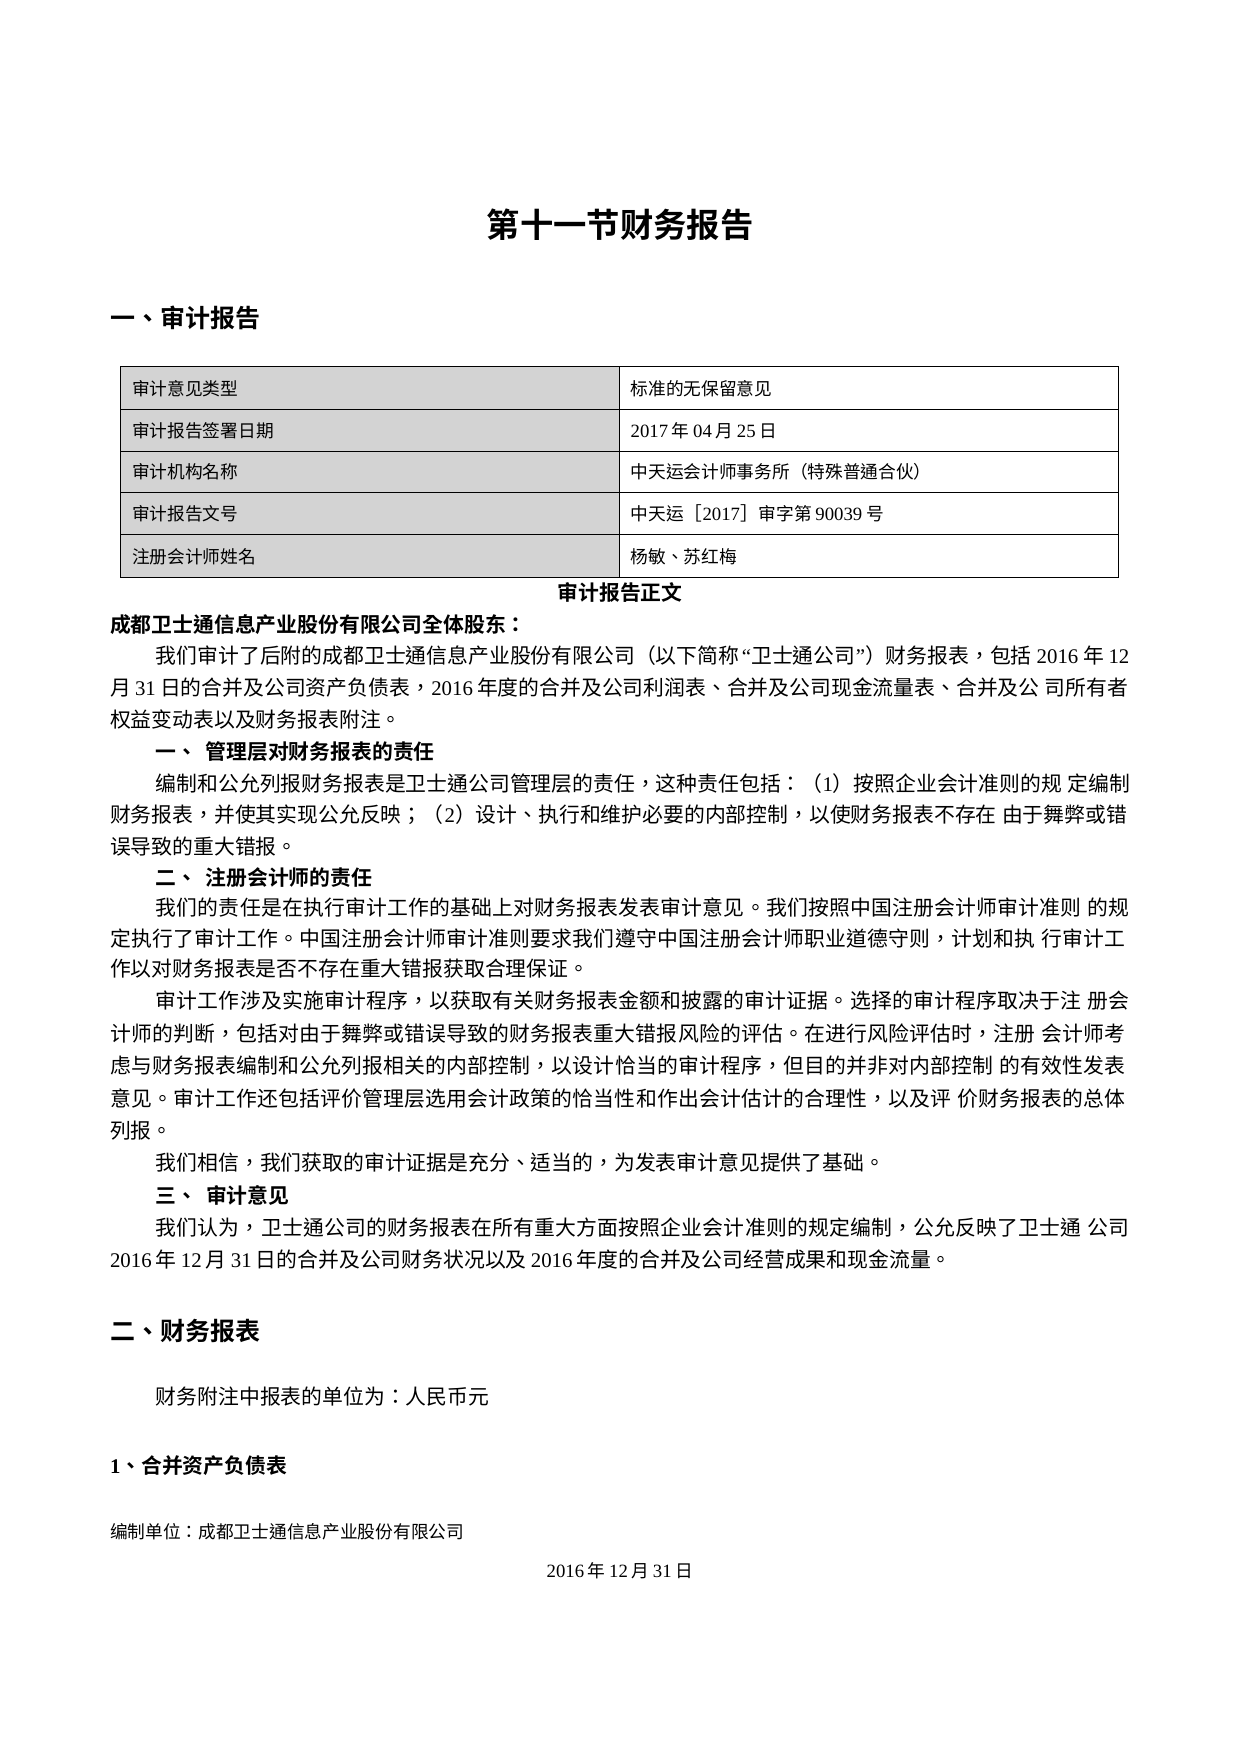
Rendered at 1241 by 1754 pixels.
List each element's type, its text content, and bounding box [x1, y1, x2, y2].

text 我们认为，卫士通公司的财务报表在所有重大方面按照企业会计准则的规定编制，公允反映了卫士通 公司2016年12月31日的合并及公司财务状况以及2016年度的合并及公司经营成果和现金流量。 [110, 1210, 1130, 1274]
subtitle 第十一节财务报告 [110, 201, 1130, 247]
text 审计报告正文 [110, 578, 1130, 607]
text 三、 审计意见 [110, 1177, 1130, 1210]
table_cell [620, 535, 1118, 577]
text 我们审计了后附的成都卫士通信息产业股份有限公司（以下简称“卫士通公司”）财务报表，包括2016 年12月31日的合并及公司资产负债表，2016年度的合并及公司利润表、合并及公司现金流量表、合并及公 司所有者权益变动表以及财务报表附注。 [110, 638, 1130, 734]
text 一、 管理层对财务报表的责任 [110, 734, 1130, 766]
text 审计工作涉及实施审计程序，以获取有关财务报表金额和披露的审计证据。选择的审计程序取决于注 册会计师的判断，包括对由于舞弊或错误导致的财务报表重大错报风险的评估。在进行风险评估时，注册 会计师考虑与财务报表编制和公允列报相关的内部控制，以设计恰当的审计程序，但目的并非对内部控制 的有效性发表意见。审计工作还包括评价管理层选用会计政策的恰当性和作出会计估计的合理性，以及评 价财务报表的总体列报。 [110, 983, 1130, 1145]
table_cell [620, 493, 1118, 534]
text 我们的责任是在执行审计工作的基础上对财务报表发表审计意见。我们按照中国注册会计师审计准则 的规定执行了审计工作。中国注册会计师审计准则要求我们遵守中国注册会计师职业道德守则，计划和执 行审计工作以对财务报表是否不存在重大错报获取合理保证。 [110, 891, 1130, 983]
subtitle 二、财务报表 [110, 1314, 1130, 1348]
text 编制和公允列报财务报表是卫士通公司管理层的责任，这种责任包括：（1）按照企业会计准则的规 定编制财务报表，并使其实现公允反映；（2）设计、执行和维护必要的内部控制，以使财务报表不存在 由于舞弊或错误导致的重大错报。 [110, 766, 1130, 861]
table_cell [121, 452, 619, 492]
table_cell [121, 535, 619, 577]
text 编制单位：成都卫士通信息产业股份有限公司 [110, 1520, 1130, 1544]
text 二、 注册会计师的责任 [110, 861, 1130, 891]
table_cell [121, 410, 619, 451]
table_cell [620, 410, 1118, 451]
subtitle 一、审计报告 [110, 301, 1130, 335]
text 我们相信，我们获取的审计证据是充分、适当的，为发表审计意见提供了基础。 [110, 1145, 1130, 1177]
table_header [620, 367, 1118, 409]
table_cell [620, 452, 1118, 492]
text 2016年12月31日 [110, 1558, 1130, 1583]
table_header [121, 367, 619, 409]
subtitle 1、合并资产负债表 [110, 1451, 1130, 1479]
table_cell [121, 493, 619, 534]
text 财务附注中报表的单位为：人民币元 [110, 1379, 1130, 1411]
text 成都卫士通信息产业股份有限公司全体股东： [110, 607, 1130, 638]
